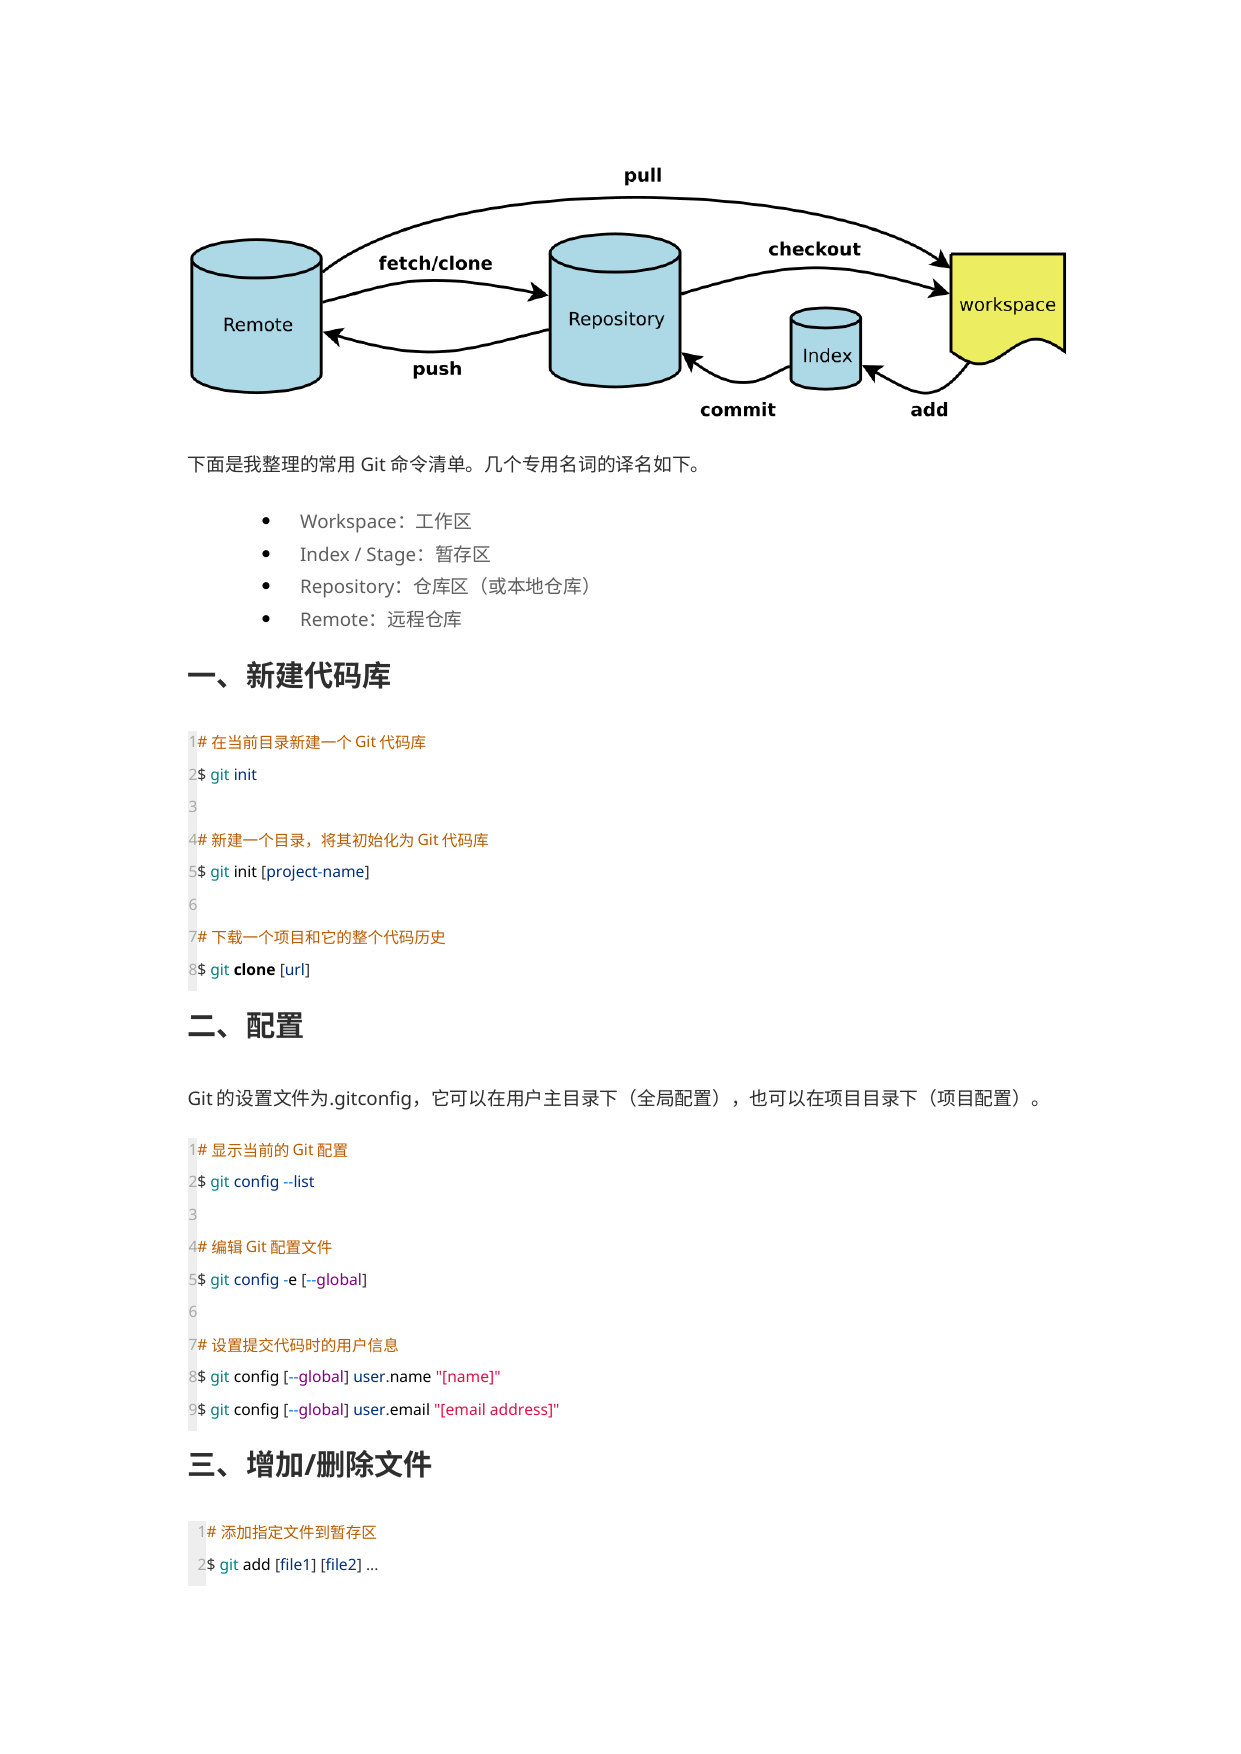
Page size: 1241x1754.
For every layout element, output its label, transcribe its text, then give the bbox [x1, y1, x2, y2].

subtitle 二、配置 [187, 991, 1053, 1056]
text 下面是我整理的常用 Git 命令清单。几个专用名词的译名如下。 [187, 447, 1053, 479]
text Git的设置文件为.gitconfig，它可以在用户主目录下（全局配置），也可以在项目目录下（项目配置）。 [187, 1081, 1053, 1113]
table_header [188, 1521, 206, 1586]
table_header # 在当前目录新建一个Git代码库 $ git init # 新建一个目录，将其初始化为Git代码库 $ git init [project-name] # 下载一个项目和它的整个代码历史 $ git clone [url] [197, 731, 867, 991]
list Workspace：工作区 [262, 504, 978, 537]
subtitle 一、新建代码库 [187, 641, 1053, 706]
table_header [206, 1521, 877, 1586]
list Remote：远程仓库 [262, 602, 978, 634]
table_header # 显示当前的Git配置 $ git config --list # 编辑Git配置文件 $ git config -e [--global] # 设置提交代码时的用户信息 $ git config [--global] user.name "[name]" $ git config [--global] user.email "[email address]" [197, 1138, 867, 1431]
list Index / Stage：暂存区 [262, 537, 978, 569]
subtitle 三、增加/删除文件 [187, 1431, 1053, 1496]
picture [187, 164, 1067, 420]
list Repository：仓库区（或本地仓库） [262, 569, 978, 602]
